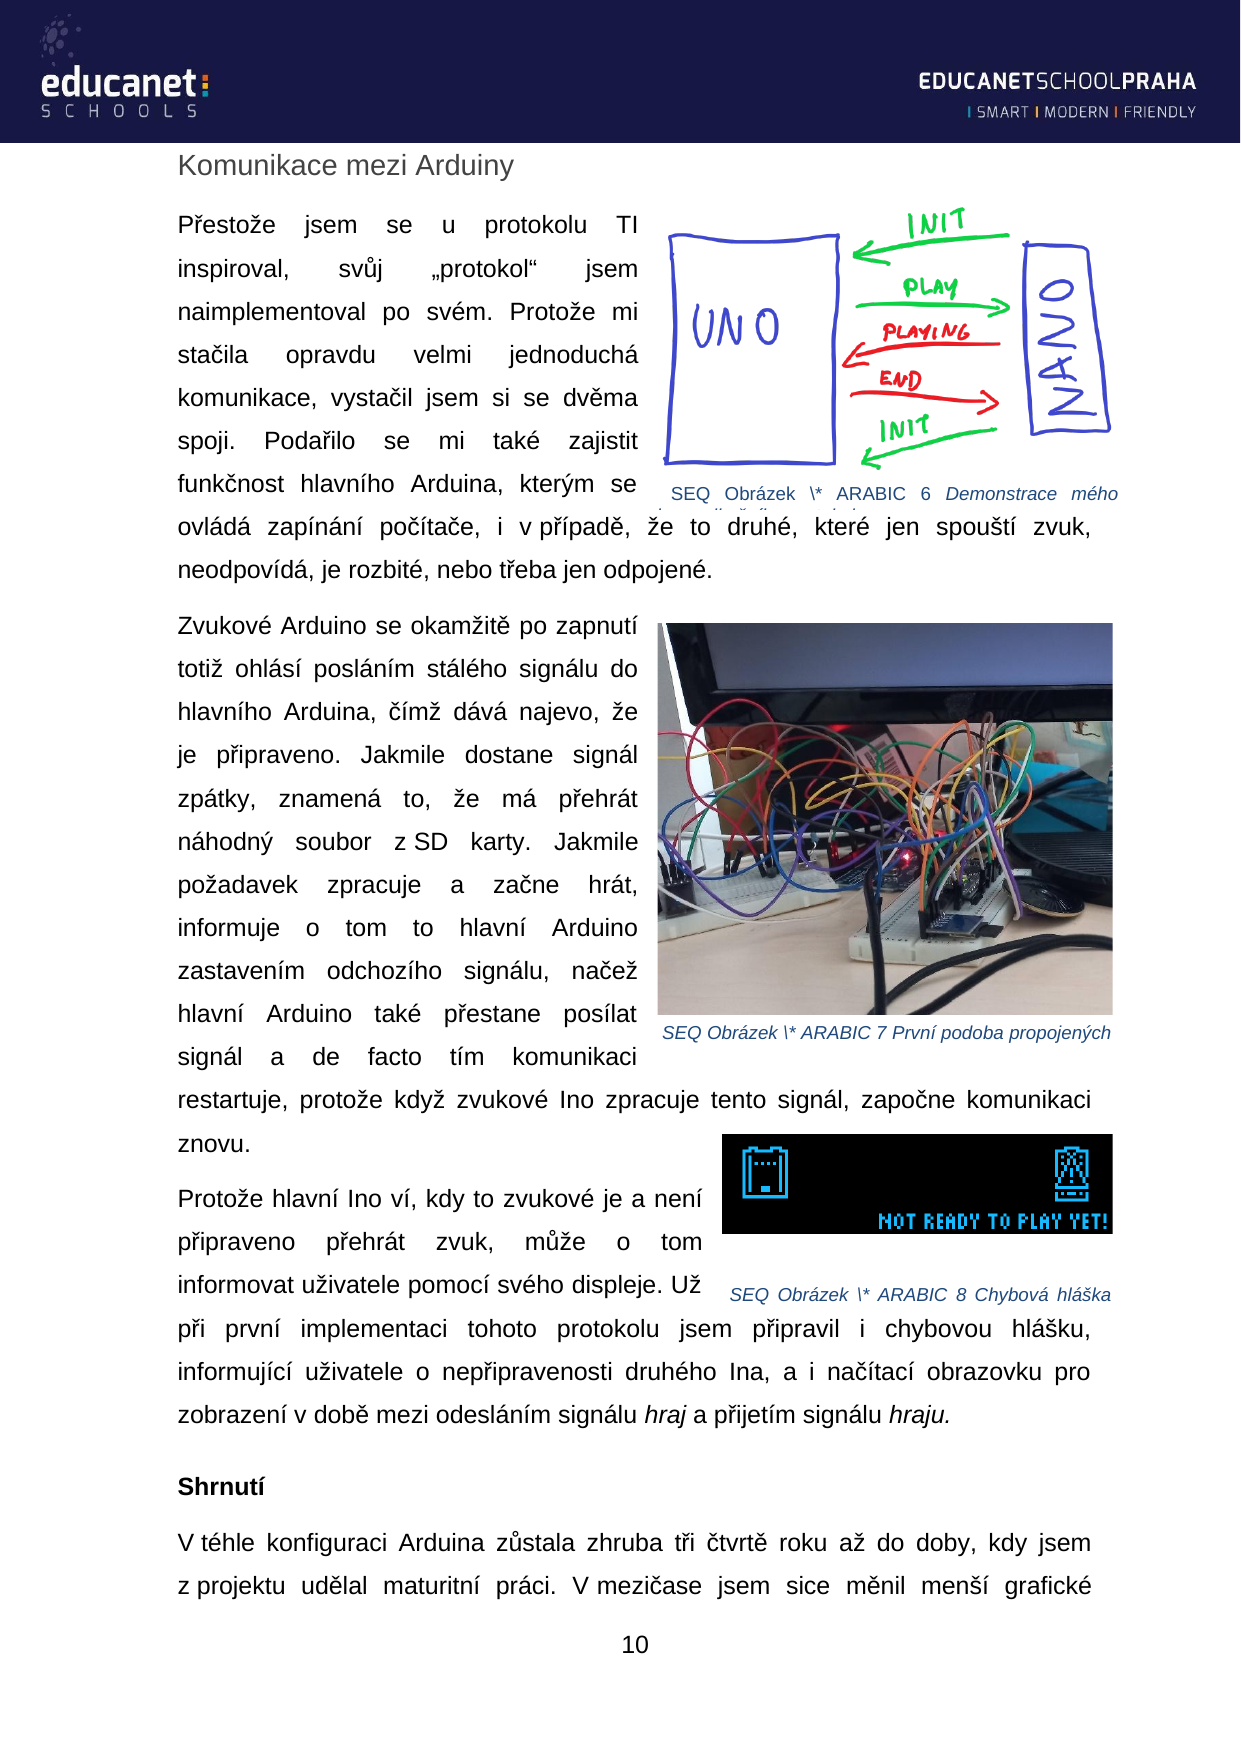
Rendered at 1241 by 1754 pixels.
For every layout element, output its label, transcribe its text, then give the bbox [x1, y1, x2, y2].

subtitle Shrnutí [177, 1472, 1092, 1501]
text Protože hlavní Ino ví, kdy to zvukové je a není připraveno přehrát zvuk, může o tom informovat uživatele pomocí svého displeje. Už při první implementaci tohoto protokolu jsem připravil i chybovou hlášku, informující uživatele o nepřipravenosti druhého Ina, a i načítací obrazovku pro zobrazení v době mezi odesláním signálu hraj a přijetím signálu hraju. [177, 1184, 1092, 1429]
picture [722, 1134, 1113, 1234]
picture [657, 623, 1113, 1015]
subtitle Komunikace mezi Arduiny [177, 148, 1092, 181]
picture [0, 0, 1241, 143]
picture [657, 203, 1120, 476]
